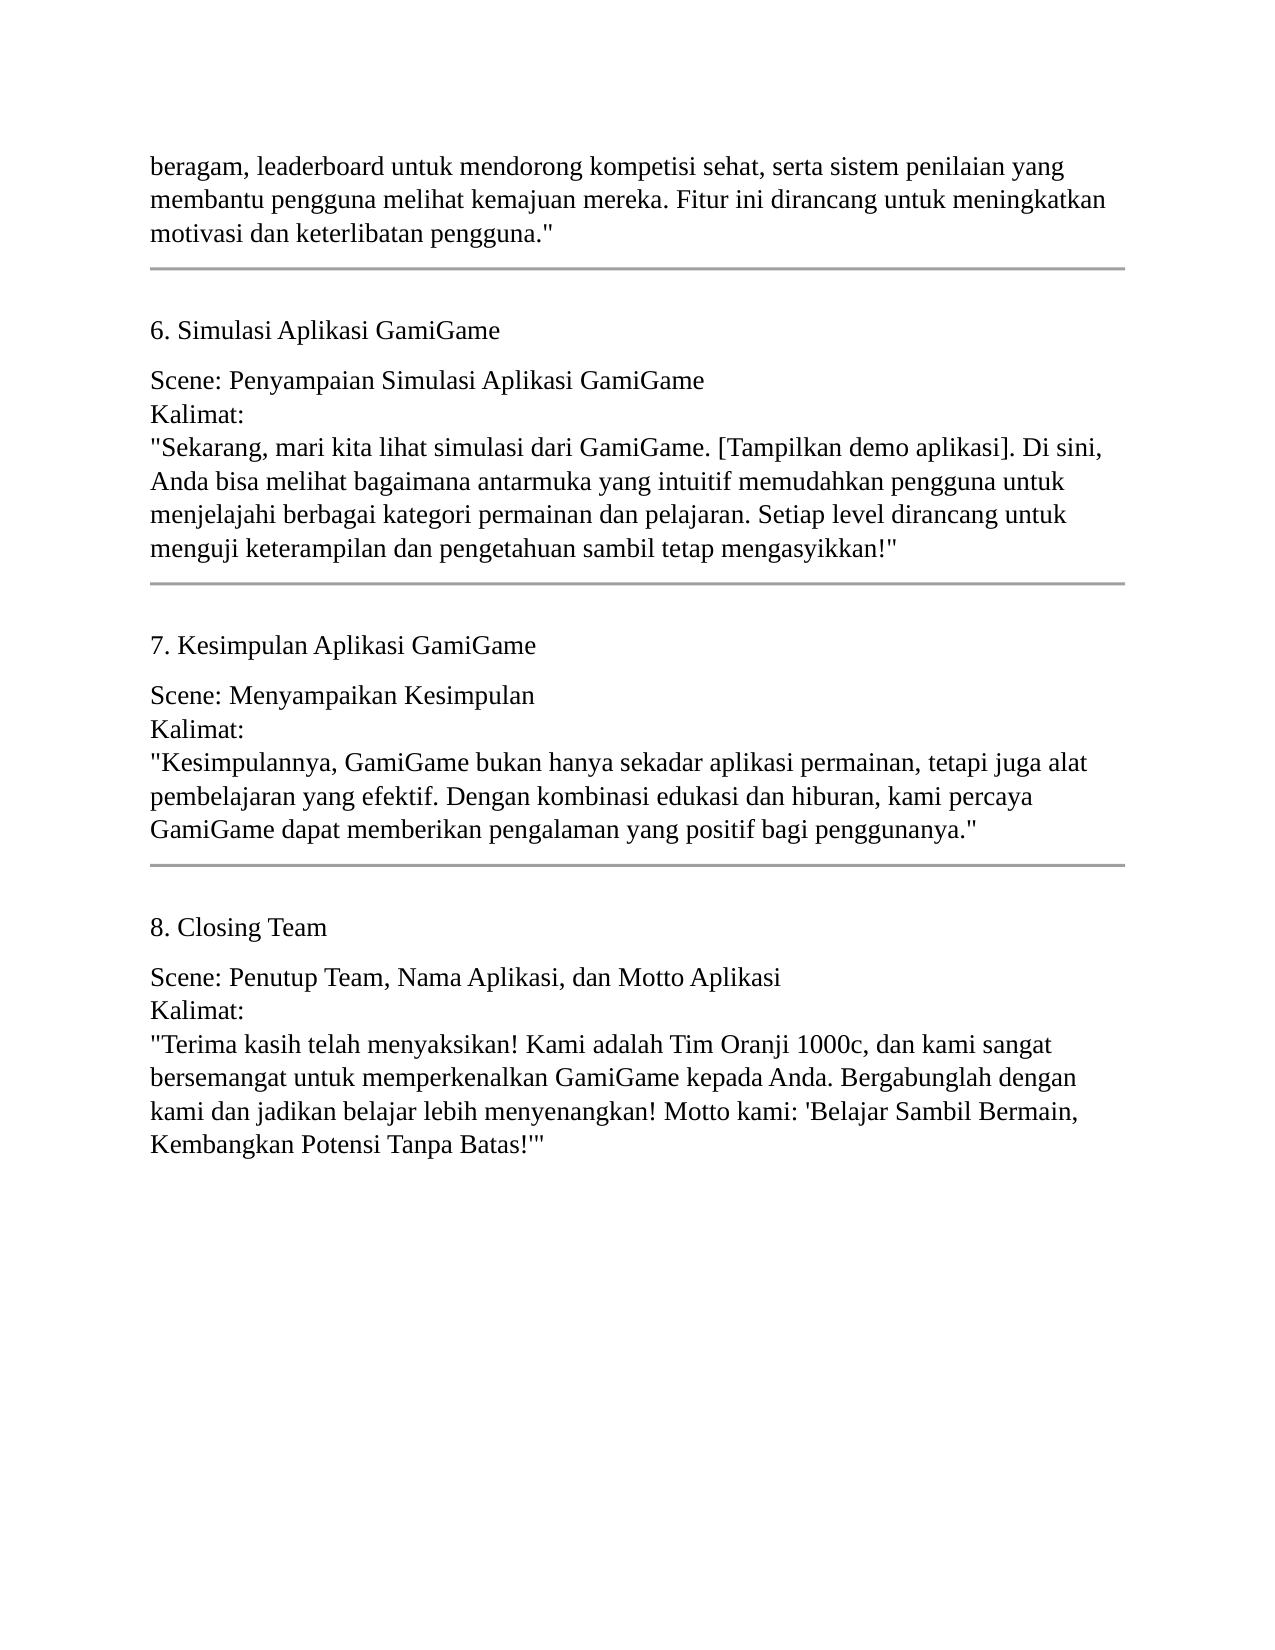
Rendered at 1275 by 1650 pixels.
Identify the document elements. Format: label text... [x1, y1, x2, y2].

text Scene: Penyampaian Simulasi Aplikasi GamiGame Kalimat: "Sekarang, mari kita lihat simulasi dari GamiGame. [Tampilkan demo aplikasi]. Di sini, Anda bisa melihat bagaimana antarmuka yang intuitif memudahkan pengguna untuk menjelajahi berbagai kategori permainan dan pelajaran. Setiap level dirancang untuk menguji keterampilan dan pengetahuan sambil tetap mengasyikkan!" [150, 364, 1125, 563]
text 6. Simulasi Aplikasi GamiGame [150, 314, 1125, 345]
text Scene: Penutup Team, Nama Aplikasi, dan Motto Aplikasi Kalimat: "Terima kasih telah menyaksikan! Kami adalah Tim Oranji 1000c, dan kami sangat bersemangat untuk memperkenalkan GamiGame kepada Anda. Bergabunglah dengan kami dan jadikan belajar lebih menyenangkan! Motto kami: 'Belajar Sambil Bermain, Kembangkan Potensi Tanpa Batas!'" [150, 961, 1125, 1160]
text Scene: Menyampaikan Kesimpulan Kalimat: "Kesimpulannya, GamiGame bukan hanya sekadar aplikasi permainan, tetapi juga alat pembelajaran yang efektif. Dengan kombinasi edukasi dan hiburan, kami percaya GamiGame dapat memberikan pengalaman yang positif bagi penggunanya." [150, 679, 1125, 845]
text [150, 150, 1125, 248]
text 7. Kesimpulan Aplikasi GamiGame [150, 629, 1125, 660]
text 8. Closing Team [150, 911, 1125, 942]
